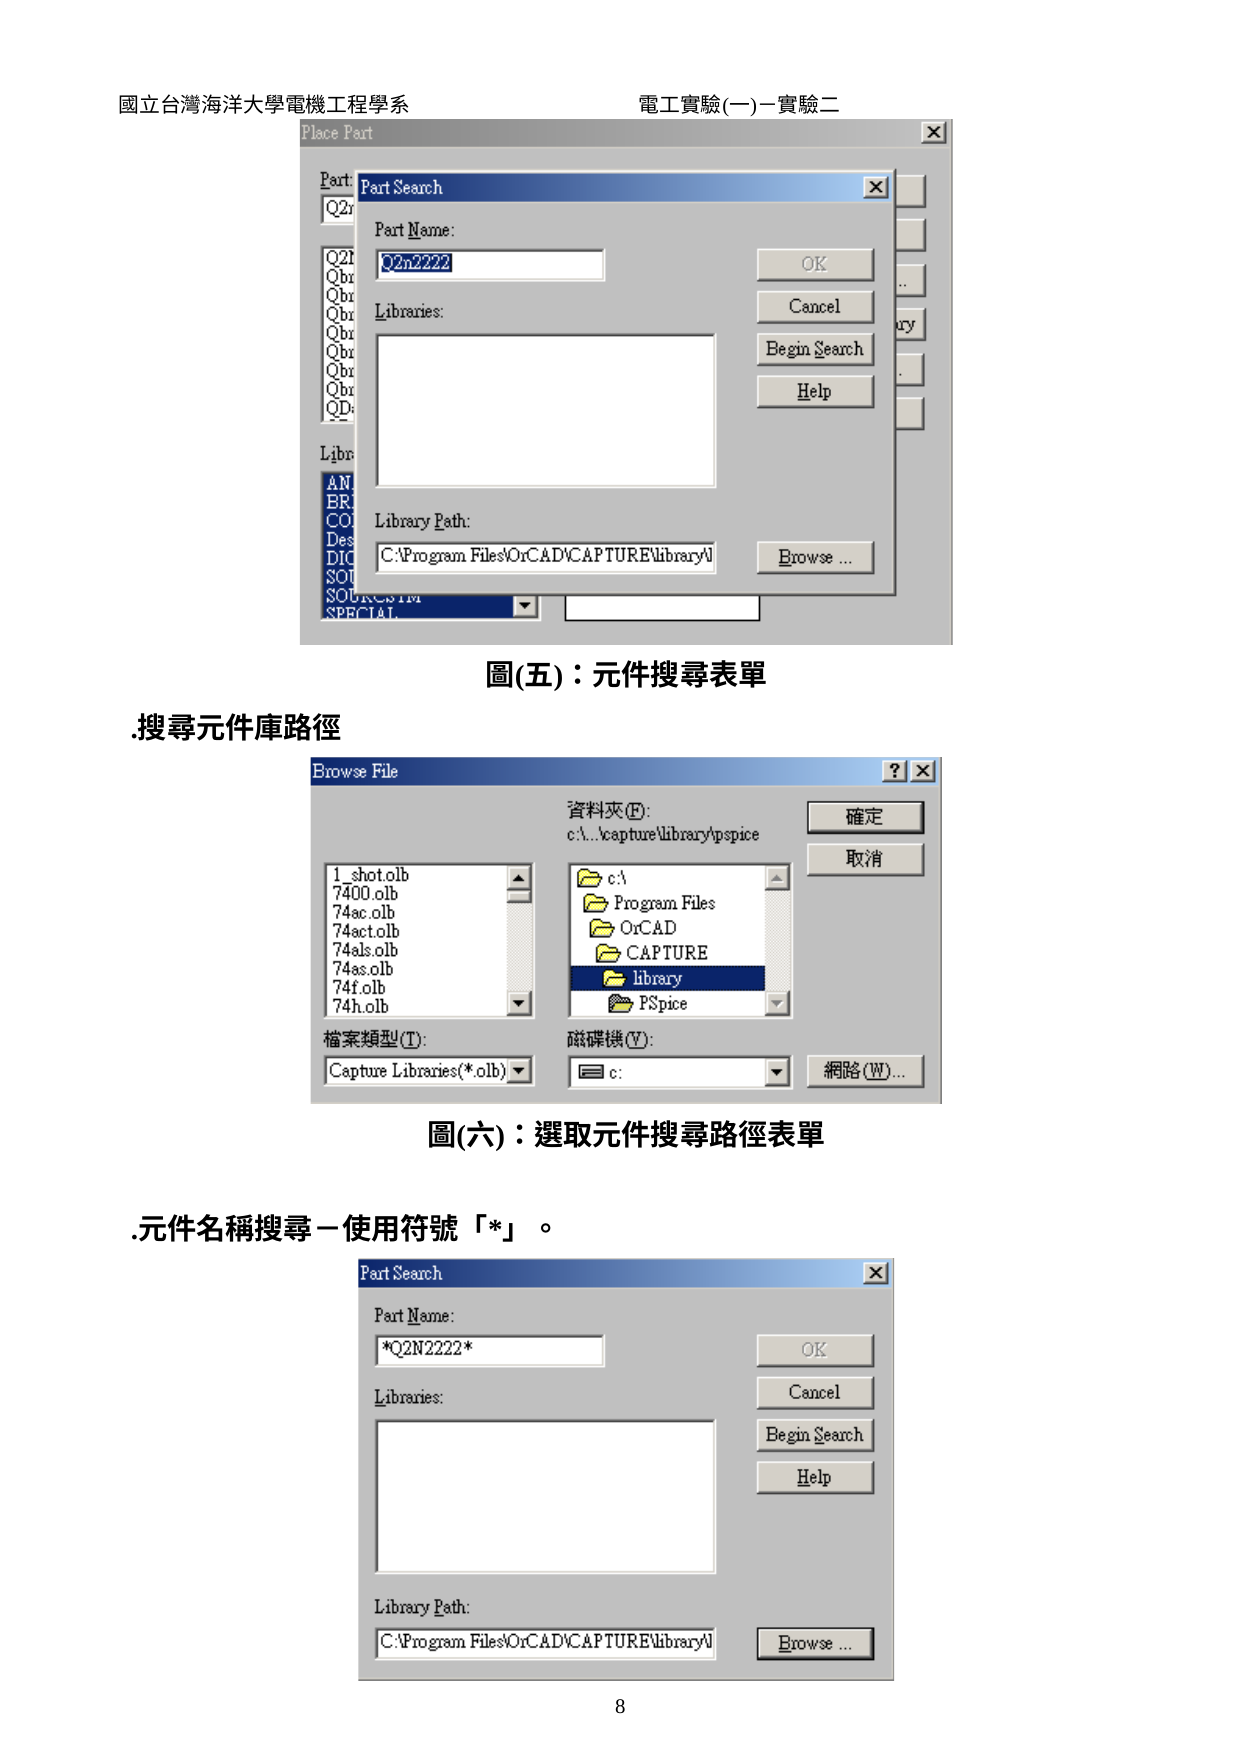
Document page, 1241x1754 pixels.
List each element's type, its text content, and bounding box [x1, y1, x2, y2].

picture [358, 1258, 895, 1681]
picture [299, 119, 953, 645]
text 圖(五)：元件搜尋表單 [130, 651, 1122, 694]
text .元件名稱搜尋－使用符號「*」。 [131, 1206, 1122, 1248]
text .搜尋元件庫路徑 [130, 704, 1122, 746]
picture [310, 757, 942, 1104]
text 圖(六)：選取元件搜尋路徑表單 [131, 1111, 1122, 1153]
